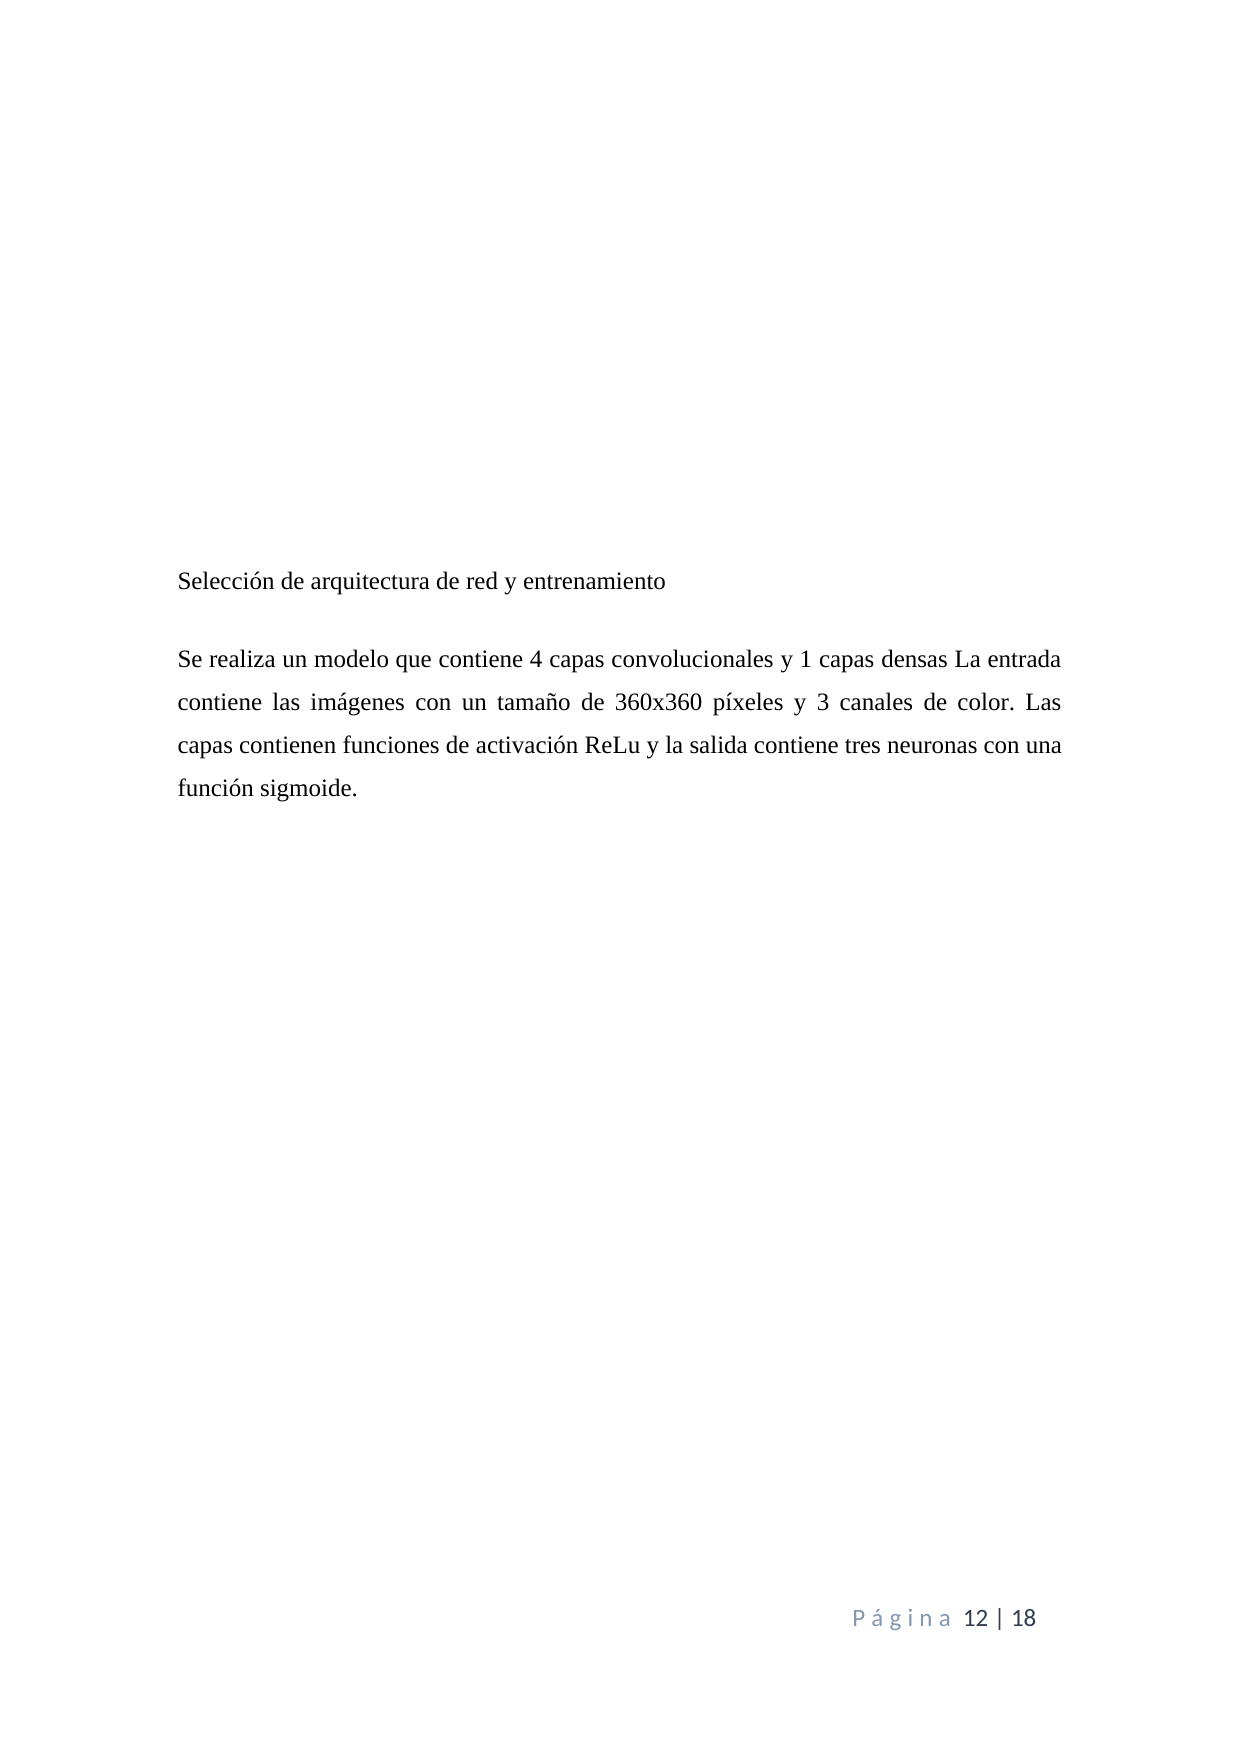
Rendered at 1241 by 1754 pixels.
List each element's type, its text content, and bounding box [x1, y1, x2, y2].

text Se realiza un modelo que contiene 4 capas convolucionales y 1 capas densas La entrada contiene las imágenes con un tamaño de 360x360 píxeles y 3 canales de color. Las capas contienen funciones de activación ReLu y la salida contiene tres neuronas con una función sigmoide. [177, 644, 1063, 802]
subtitle Selección de arquitectura de red y entrenamiento [177, 566, 1063, 595]
